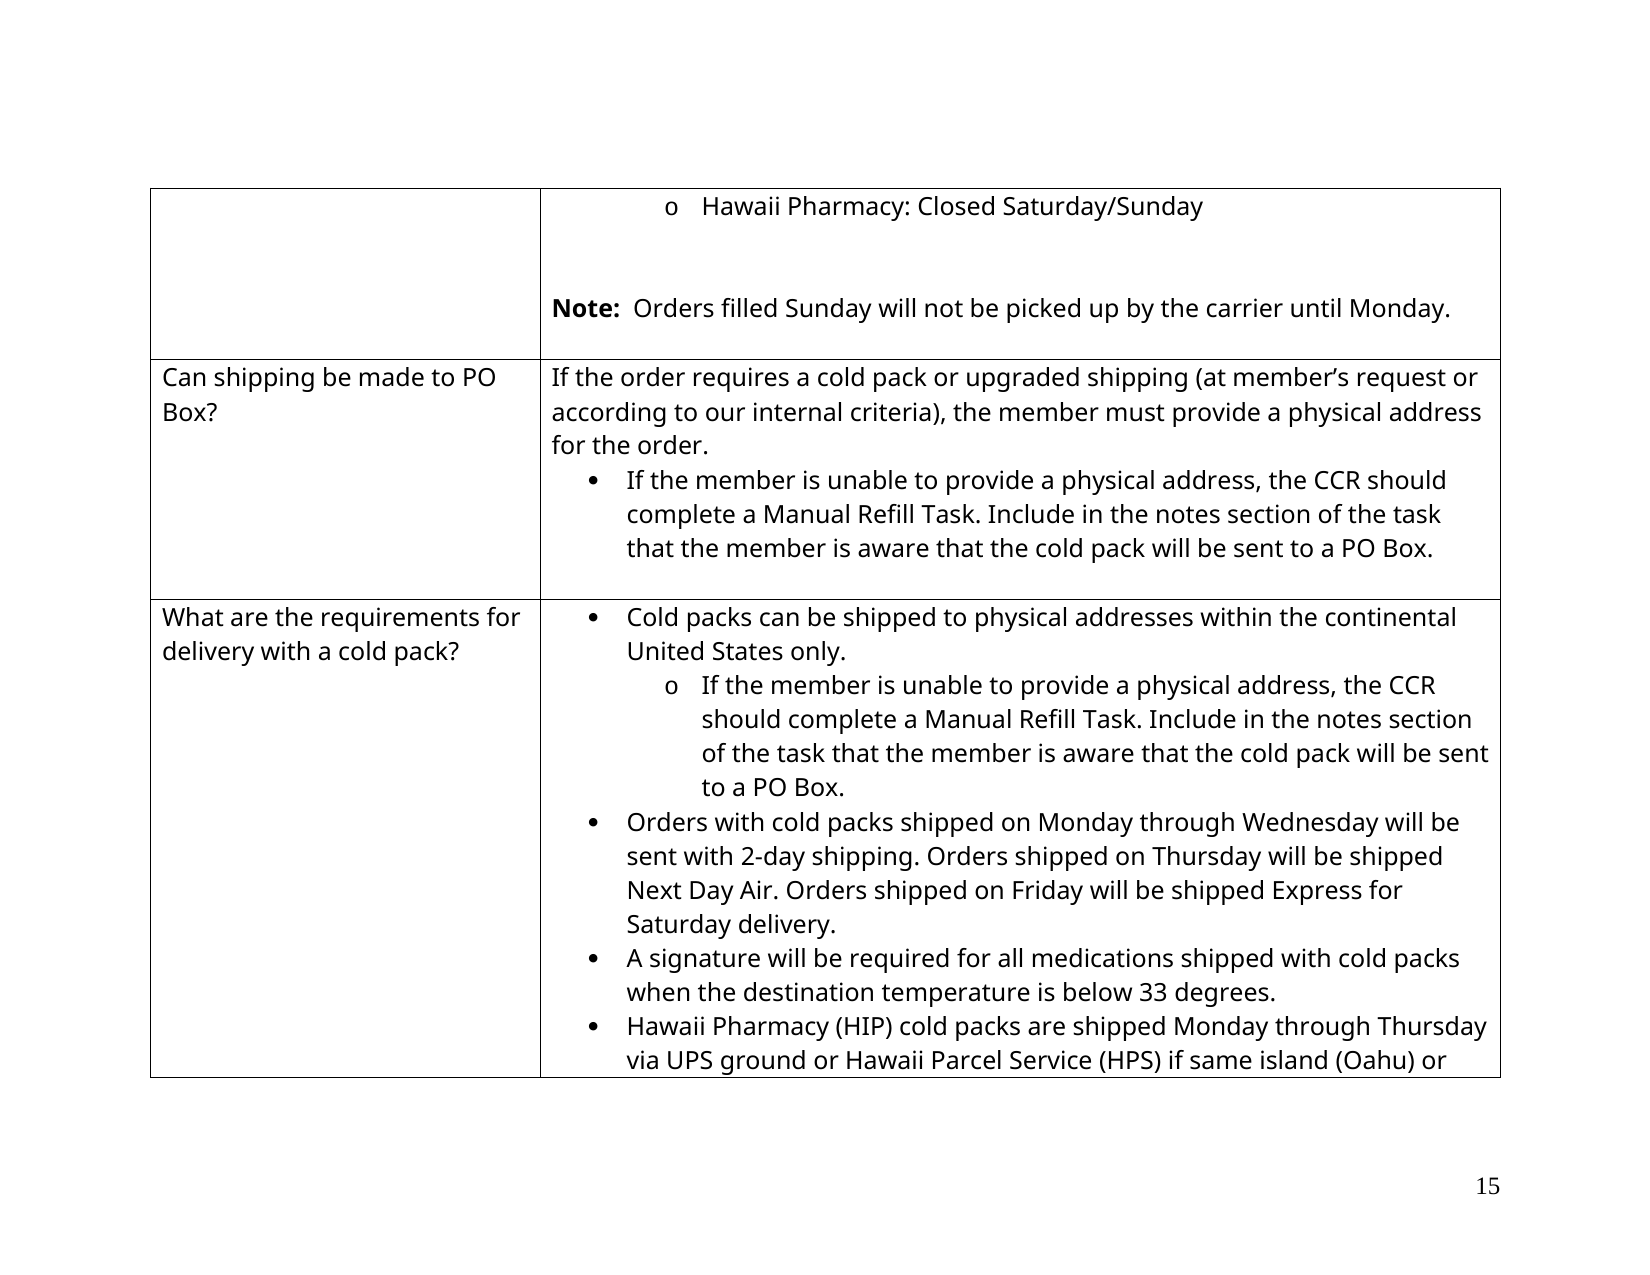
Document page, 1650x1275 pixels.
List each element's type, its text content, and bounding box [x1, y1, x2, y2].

table_cell If the order requires a cold pack or upgraded shipping (at member’s request or according to our internal criteria), the member must provide a physical address for the order. If the member is unable to provide a physical address, the CCR should complete a Manual Refill Task. Include in the notes section of the task that the member is aware that the cold pack will be sent to a PO Box. [541, 360, 1500, 598]
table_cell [151, 189, 540, 359]
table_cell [541, 600, 1500, 1077]
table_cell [151, 600, 540, 1077]
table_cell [541, 189, 1500, 359]
table_cell Can shipping be made to PO Box? [151, 360, 540, 598]
